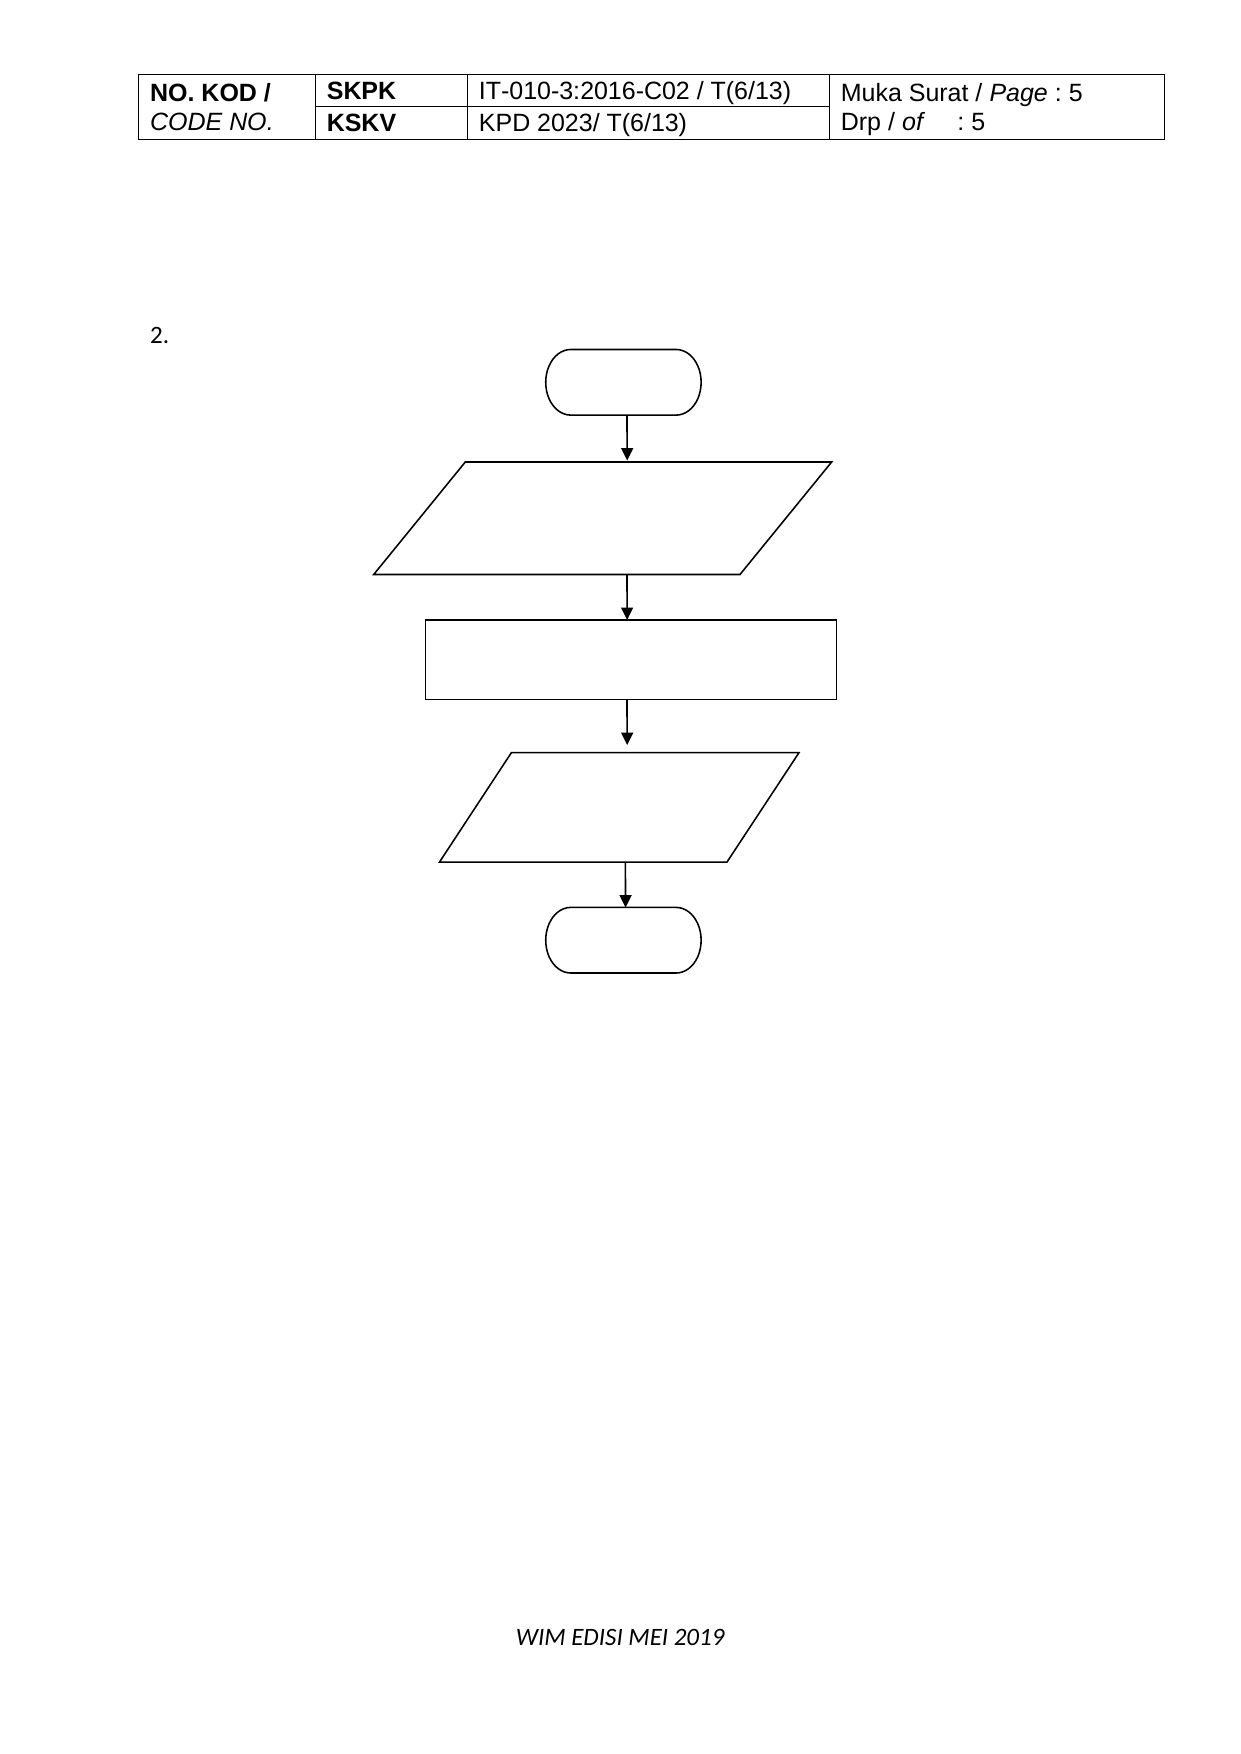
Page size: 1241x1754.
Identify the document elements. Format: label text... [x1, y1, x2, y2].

text 2. [150, 319, 1090, 349]
